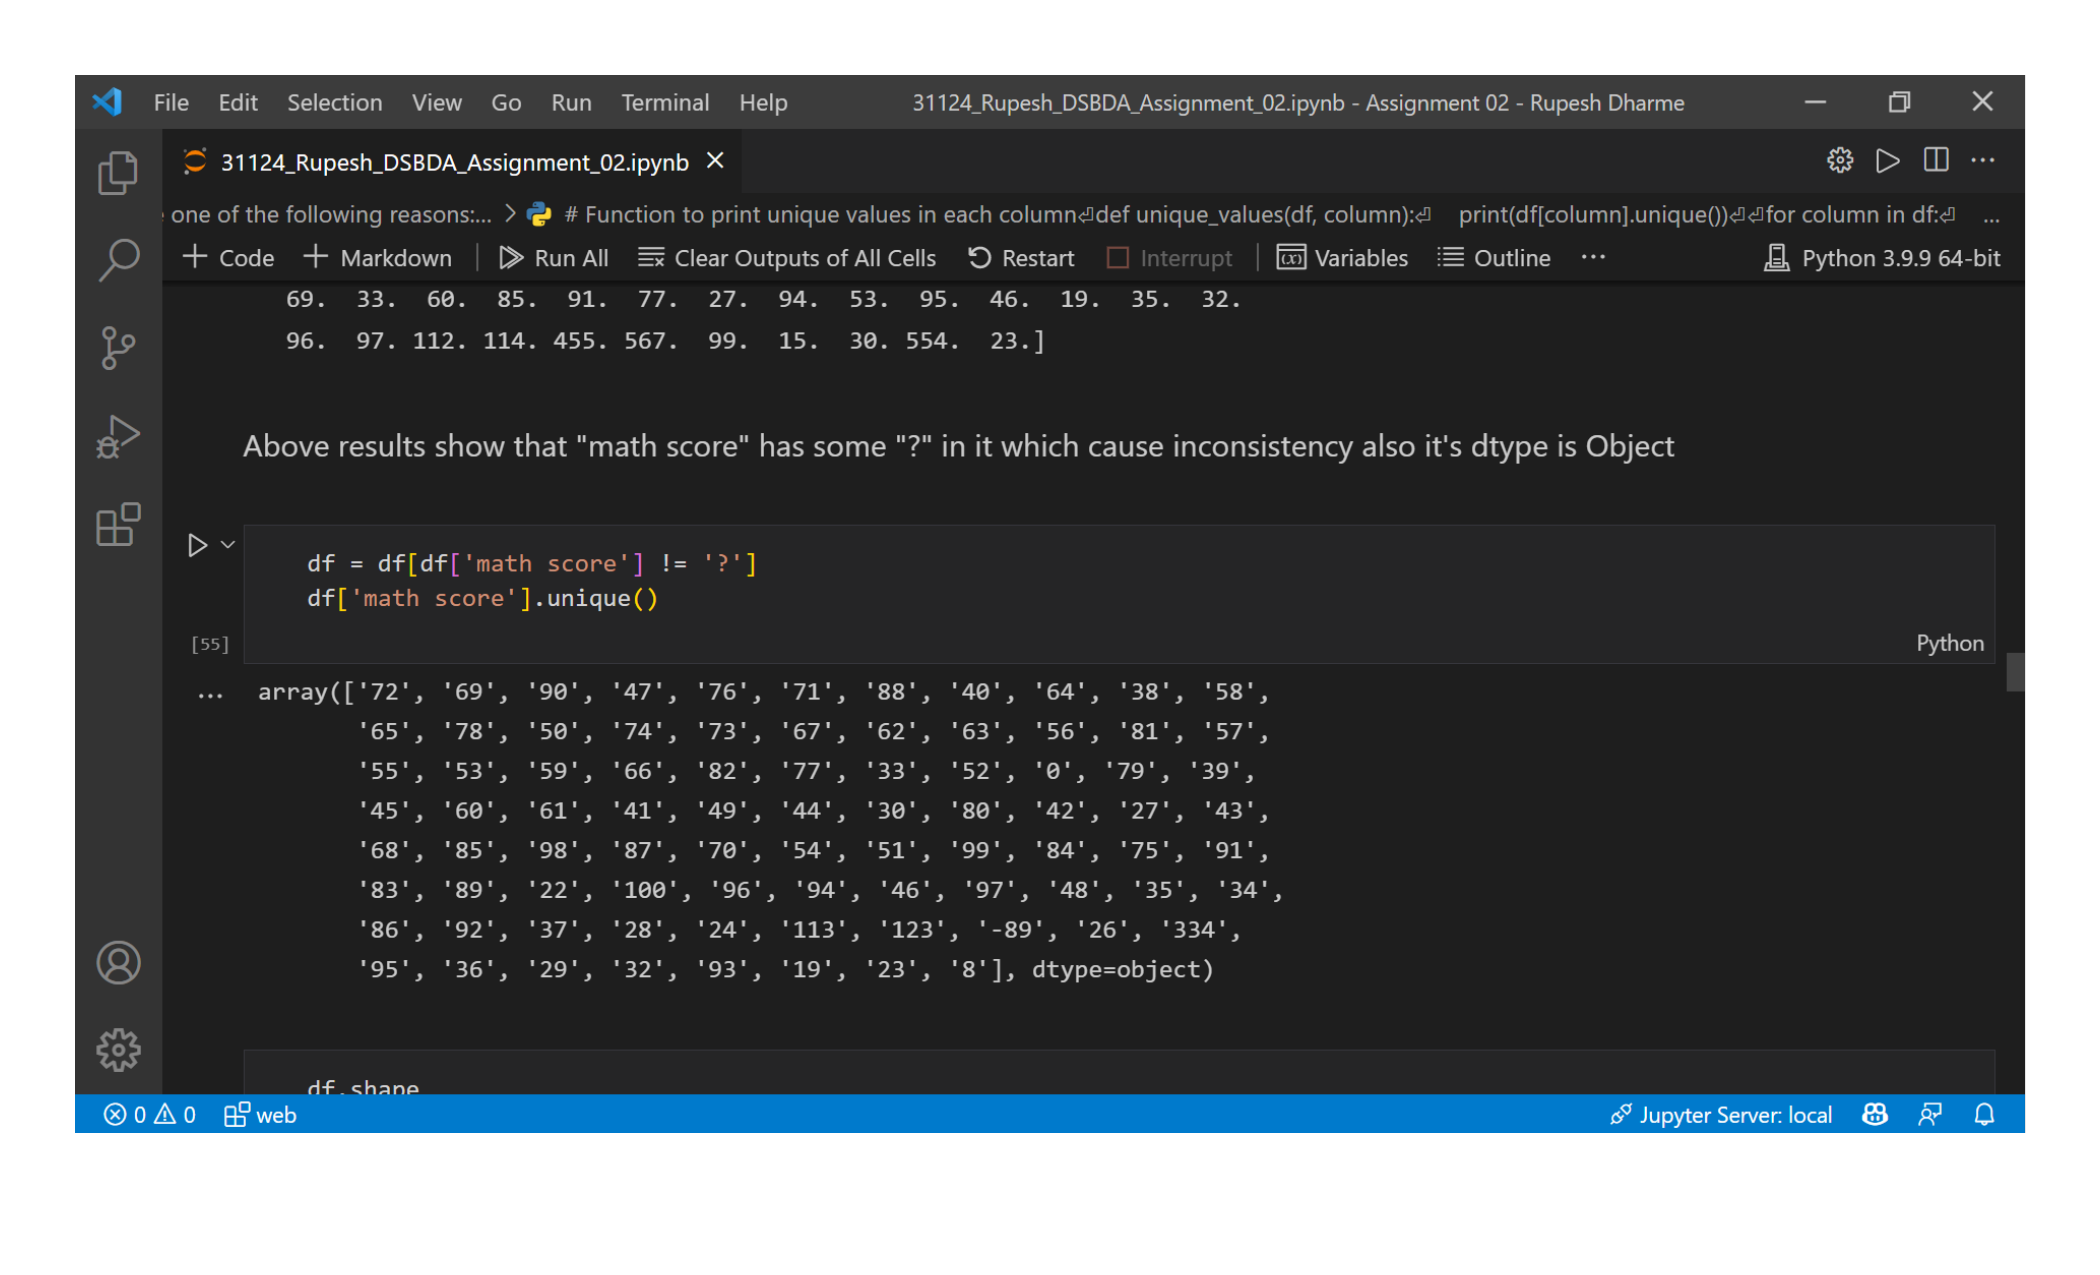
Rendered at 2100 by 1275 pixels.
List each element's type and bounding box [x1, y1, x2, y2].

picture [75, 75, 2026, 1133]
